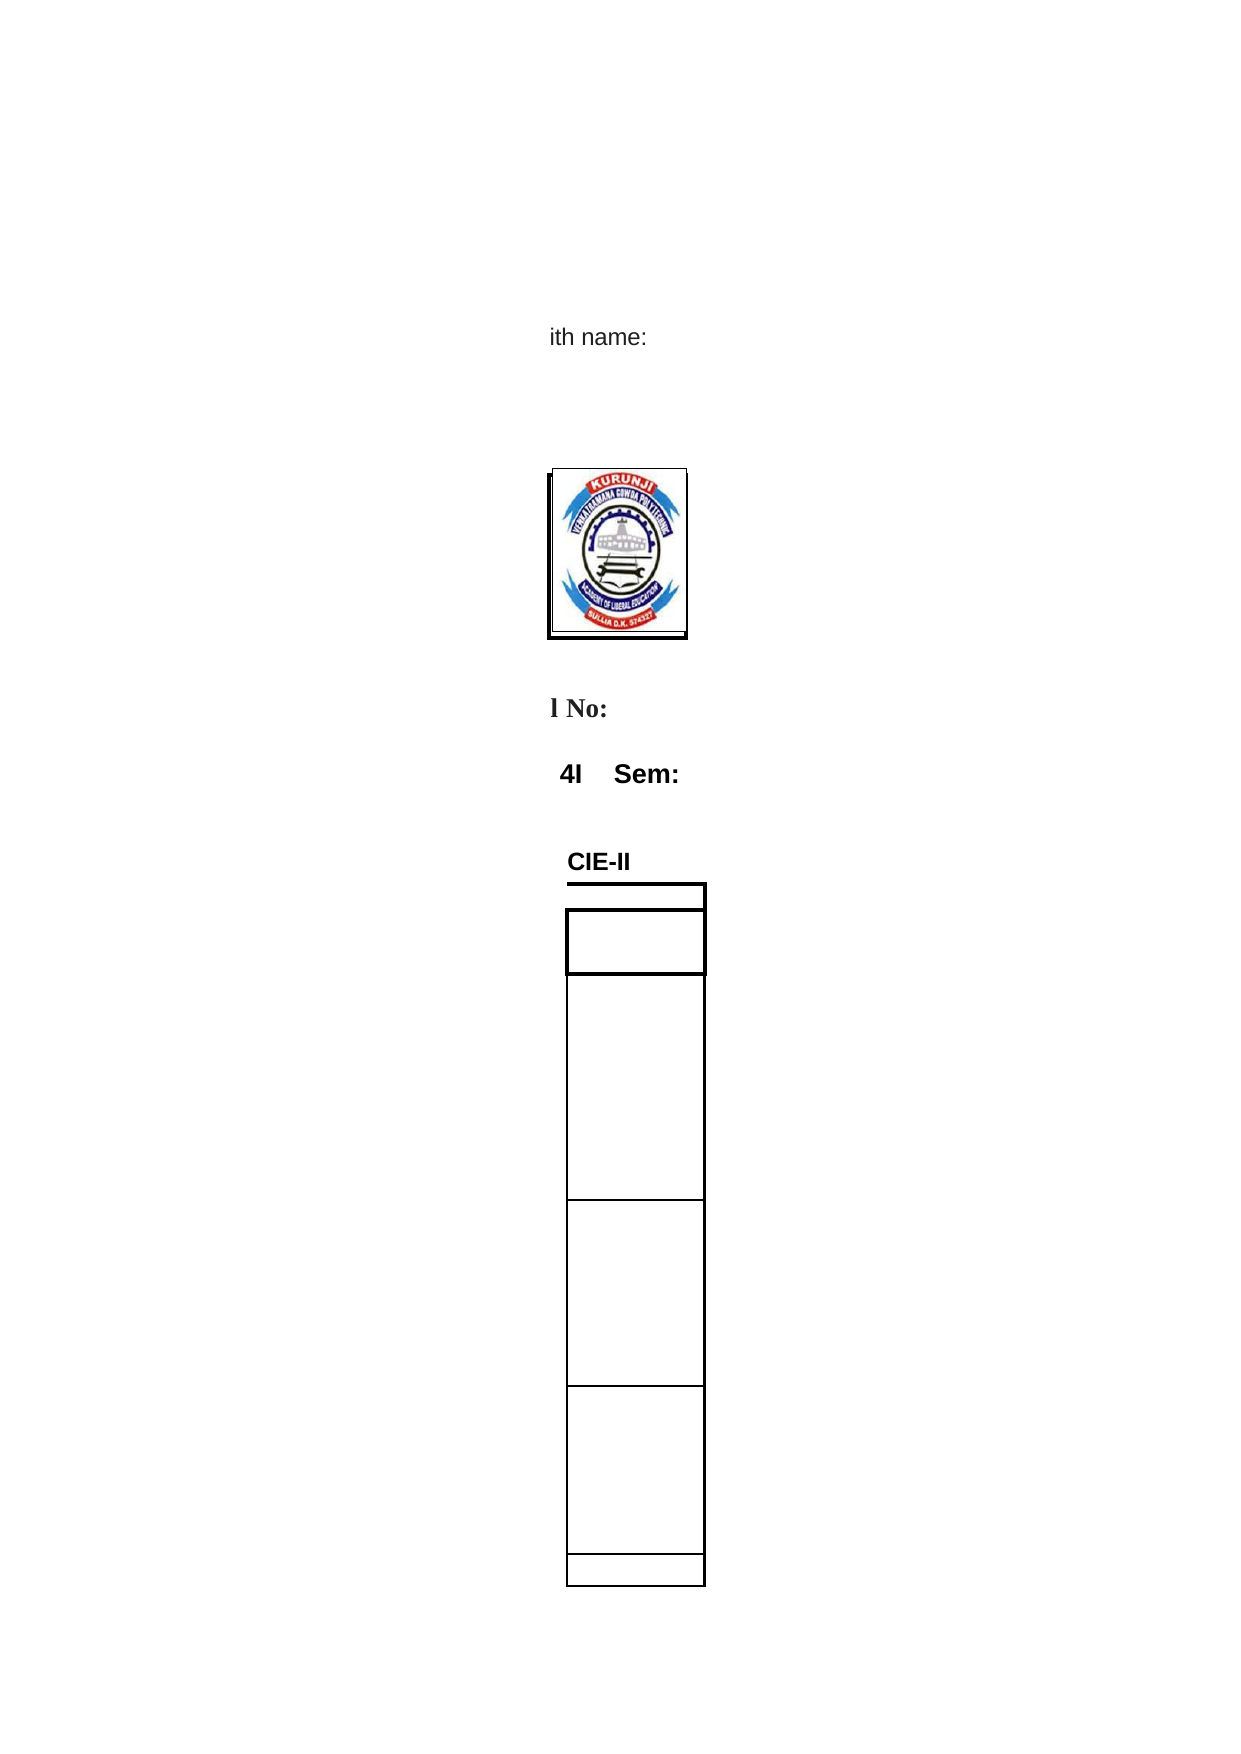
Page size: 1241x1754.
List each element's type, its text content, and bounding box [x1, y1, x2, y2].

picture [553, 469, 686, 631]
text l No: [175, 692, 983, 723]
text ith name: [520, 323, 676, 351]
text 4I Sem: [175, 758, 1064, 790]
